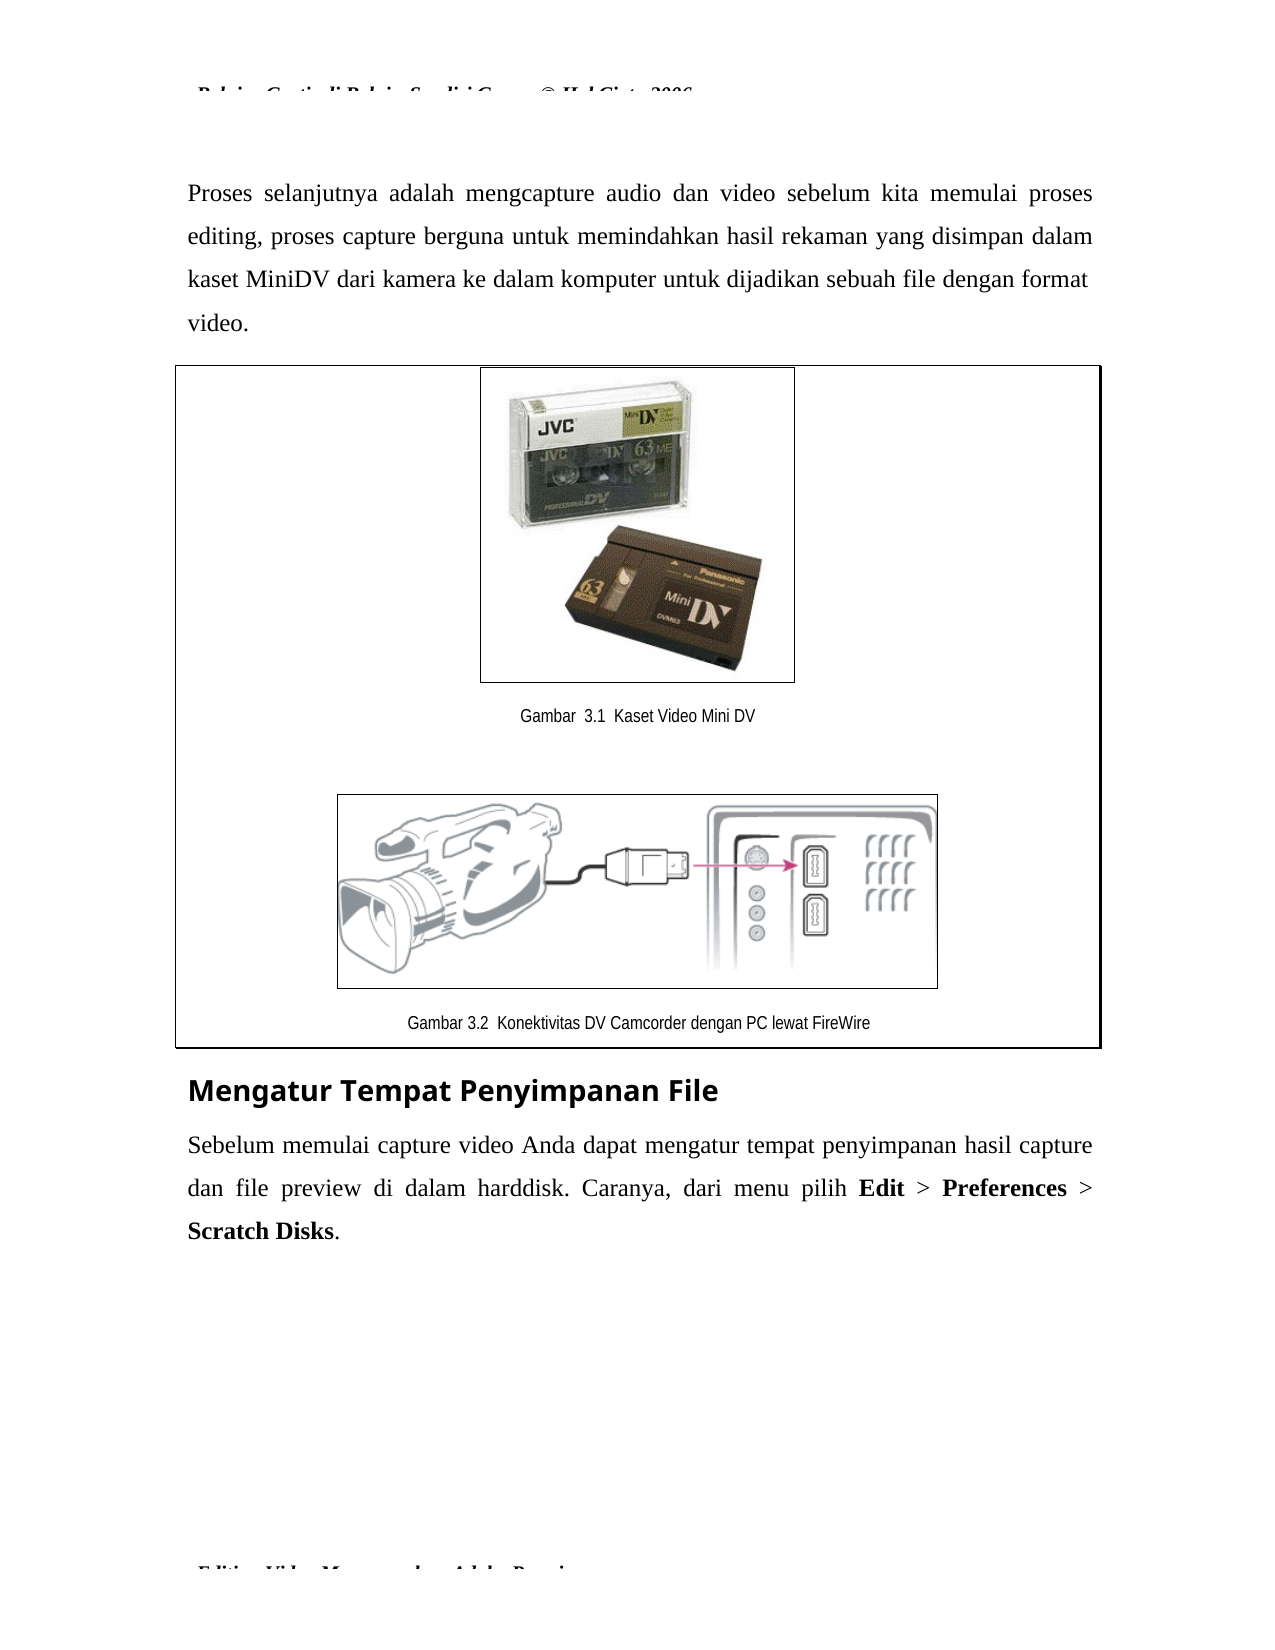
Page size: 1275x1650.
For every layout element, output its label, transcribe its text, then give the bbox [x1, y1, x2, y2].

text Proses selanjutnya adalah mengcapture audio dan video sebelum kita memulai proses editing, proses capture berguna untuk memindahkan hasil rekaman yang disimpan dalam kaset MiniDV dari kamera ke dalam komputer untuk dijadikan sebuah file dengan format [187, 178, 1093, 293]
picture [481, 368, 794, 682]
text video. [187, 308, 253, 335]
text Sebelum memulai capture video Anda dapat mengatur tempat penyimpanan hasil capture dan file preview di dalam harddisk. Caranya, dari menu pilih Edit > Preferences > Scratch Disks. [187, 1130, 1093, 1245]
text Gambar 3.1 Kaset Video Mini DV [517, 705, 758, 726]
text Mengatur Tempat Penyimpanan File [187, 1072, 1100, 1105]
picture [338, 795, 937, 988]
text Gambar 3.2 Konektivitas DV Camcorder dengan PC lewat FireWire [407, 1011, 1100, 1032]
